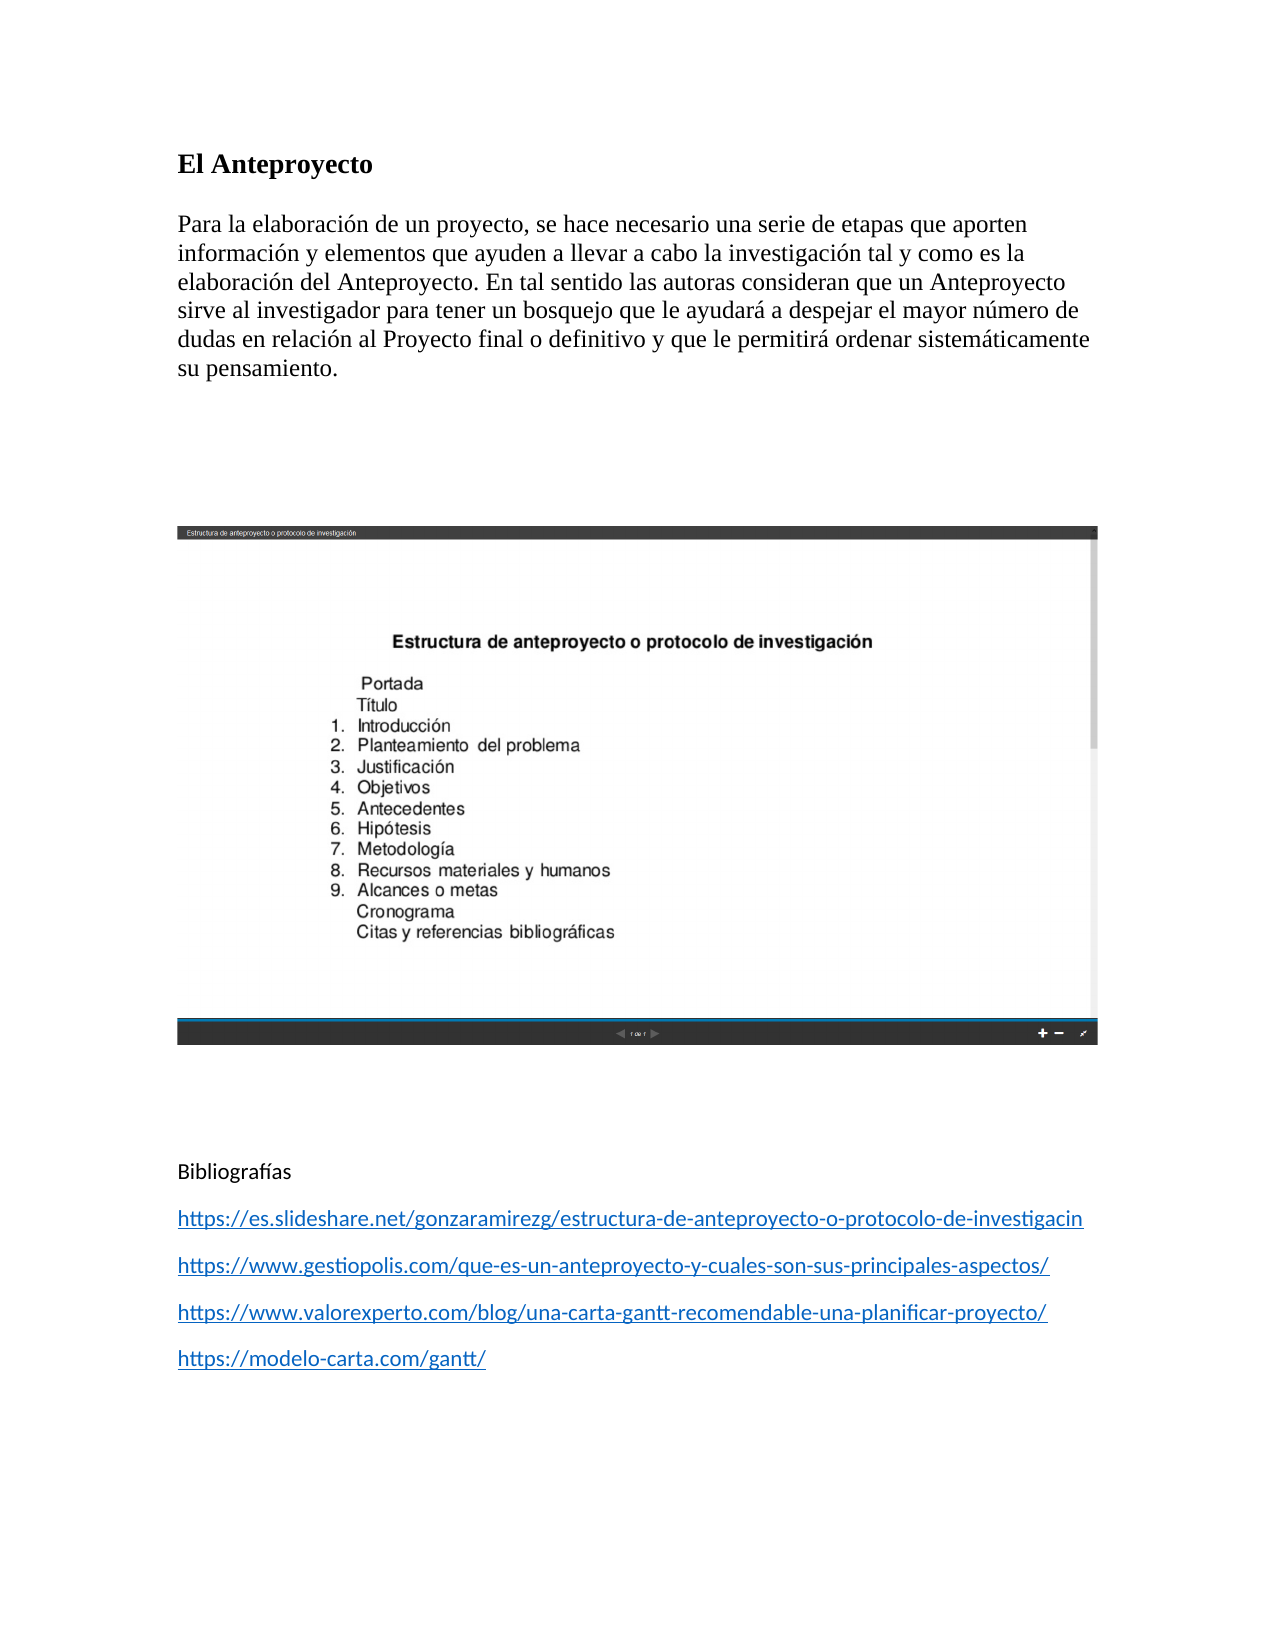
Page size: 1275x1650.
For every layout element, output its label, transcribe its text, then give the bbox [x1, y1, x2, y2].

text https://es.slideshare.net/gonzaramirezg/estructura-de-anteproyecto-o-protocolo-de-investigacin [177, 1204, 1098, 1232]
text Bibliografías [177, 1157, 1098, 1185]
subtitle El Anteproyecto [177, 148, 1098, 180]
text Para la elaboración de un proyecto, se hace necesario una serie de etapas que aporten información y elementos que ayuden a llevar a cabo la investigación tal y como es la elaboración del Anteproyecto. En tal sentido las autoras consideran que un Anteproyecto sirve al investigador para tener un bosquejo que le ayudará a despejar el mayor número de dudas en relación al Proyecto final o definitivo y que le permitirá ordenar sistemáticamente su pensamiento. [177, 209, 1098, 382]
picture [177, 1022, 1098, 1045]
picture [177, 526, 1098, 1018]
text https://modelo-carta.com/gantt/ [177, 1344, 1098, 1373]
text https://www.gestiopolis.com/que-es-un-anteproyecto-y-cuales-son-sus-principales-aspectos/ [177, 1251, 1098, 1279]
text https://www.valorexperto.com/blog/una-carta-gantt-recomendable-una-planificar-proyecto/ [177, 1298, 1098, 1326]
